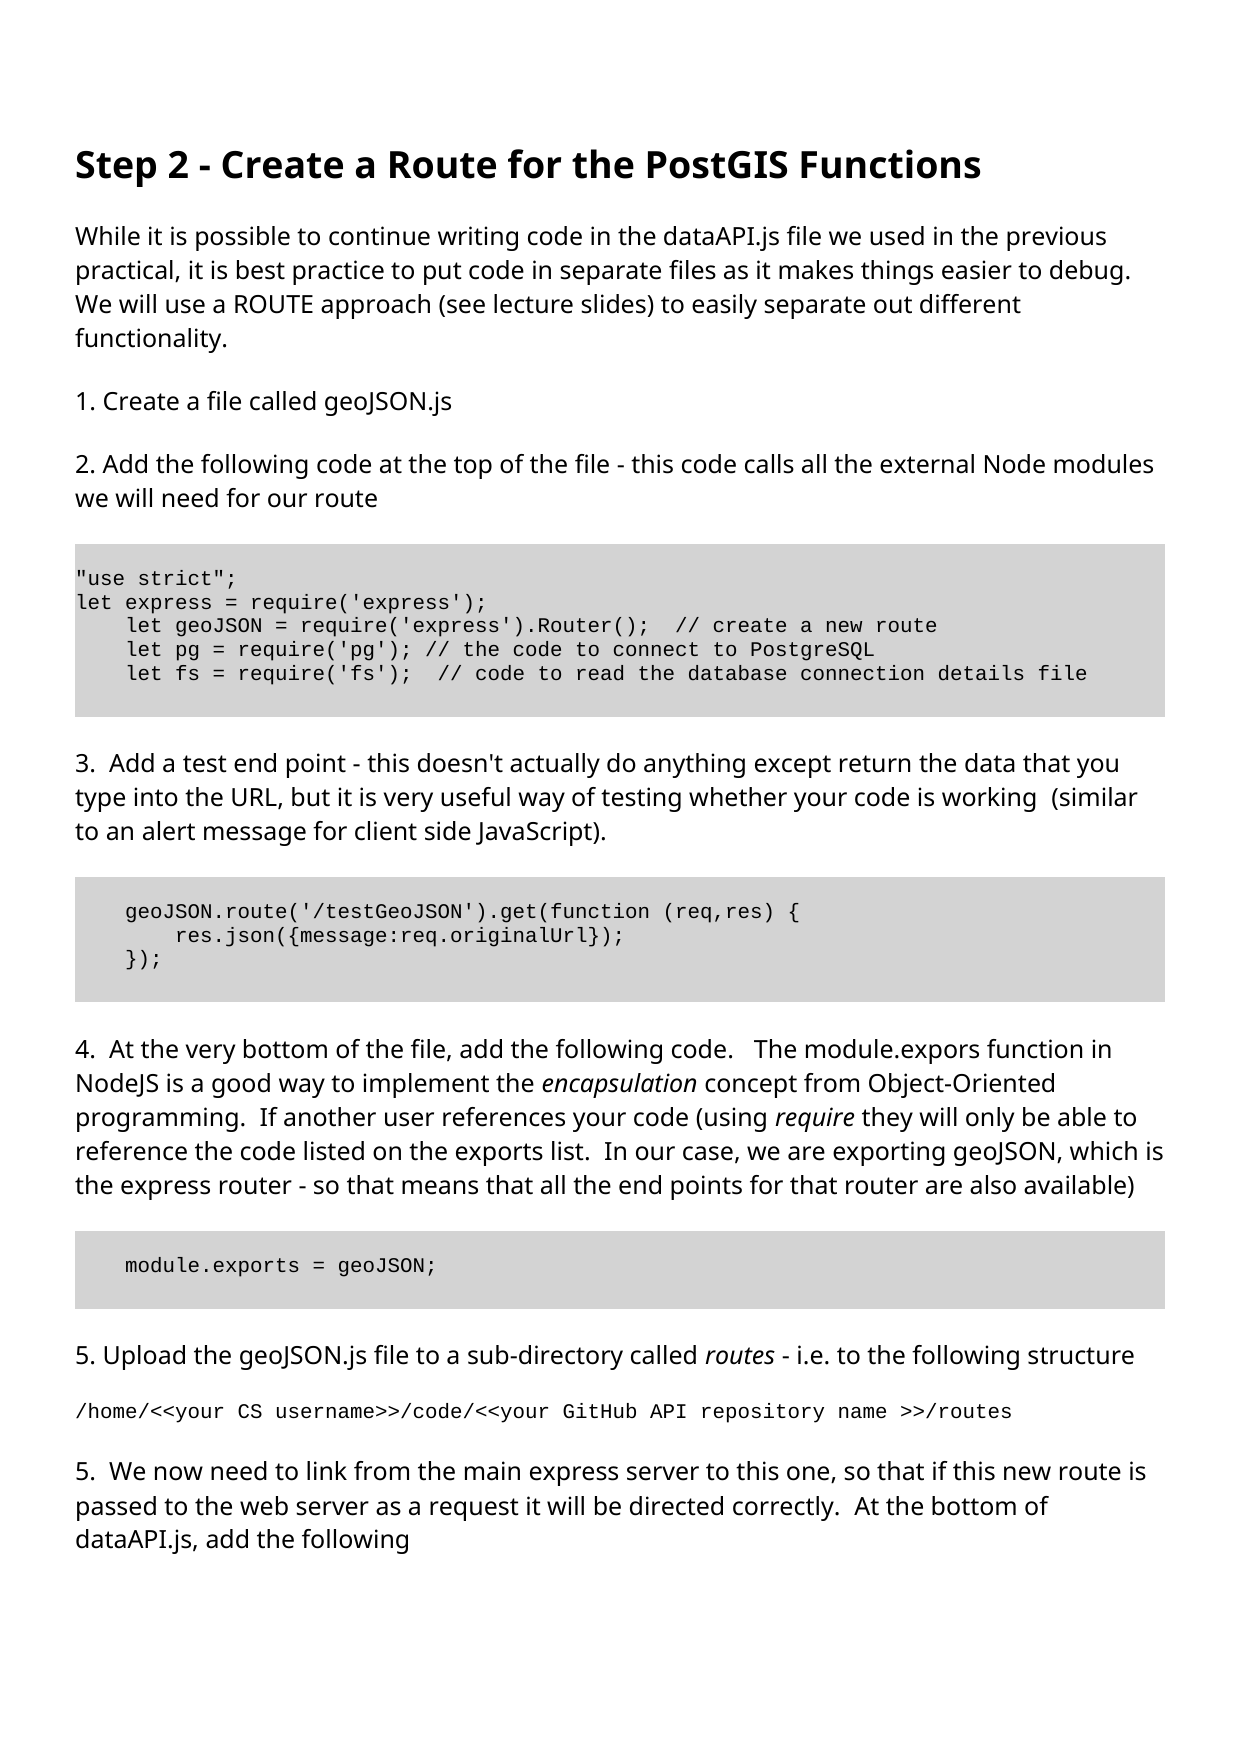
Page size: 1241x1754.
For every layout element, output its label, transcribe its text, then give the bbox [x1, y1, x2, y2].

text "use strict"; [75, 568, 1165, 592]
text 2. Add the following code at the top of the file - this code calls all the external Node modules we will need for our route [75, 447, 1165, 515]
text let express = require('express'); [75, 592, 1165, 615]
text let fs = require('fs'); // code to read the database connection details file [75, 663, 1165, 686]
text 5. Upload the geoJSON.js file to a sub-directory called routes - i.e. to the following structure [75, 1338, 1165, 1372]
text 1. Create a file called geoJSON.js [75, 384, 1165, 418]
text let pg = require('pg'); // the code to connect to PostgreSQL [75, 639, 1165, 663]
text let geoJSON = require('express').Router(); // create a new route [75, 615, 1165, 639]
text 5. We now need to link from the main express server to this one, so that if this new route is passed to the web server as a request it will be directed correctly. At the bottom of dataAPI.js, add the following [75, 1454, 1165, 1556]
text geoJSON.route('/testGeoJSON').get(function (req,res) { [75, 901, 1165, 924]
text }); [75, 948, 1165, 972]
text module.exports = geoJSON; [75, 1255, 1165, 1278]
text 4. At the very bottom of the file, add the following code. The module.expors function in NodeJS is a good way to implement the encapsulation concept from Object-Oriented programming. If another user references your code (using require they will only be able to reference the code listed on the exports list. In our case, we are exporting geoJSON, which is the express router - so that means that all the end points for that router are also available) [75, 1032, 1165, 1202]
text res.json({message:req.originalUrl}); [75, 924, 1165, 948]
text Step 2 - Create a Route for the PostGIS Functions [75, 138, 1165, 189]
text 3. Add a test end point - this doesn't actually do anything except return the data that you type into the URL, but it is very useful way of testing whether your code is working (similar to an alert message for client side JavaScript). [75, 746, 1165, 848]
text While it is possible to continue writing code in the dataAPI.js file we used in the previous practical, it is best practice to put code in separate files as it makes things easier to debug. We will use a ROUTE approach (see lecture slides) to easily separate out different functionality. [75, 218, 1165, 355]
text /home/<<your CS username>>/code/<<your GitHub API repository name >>/routes [75, 1401, 1165, 1425]
